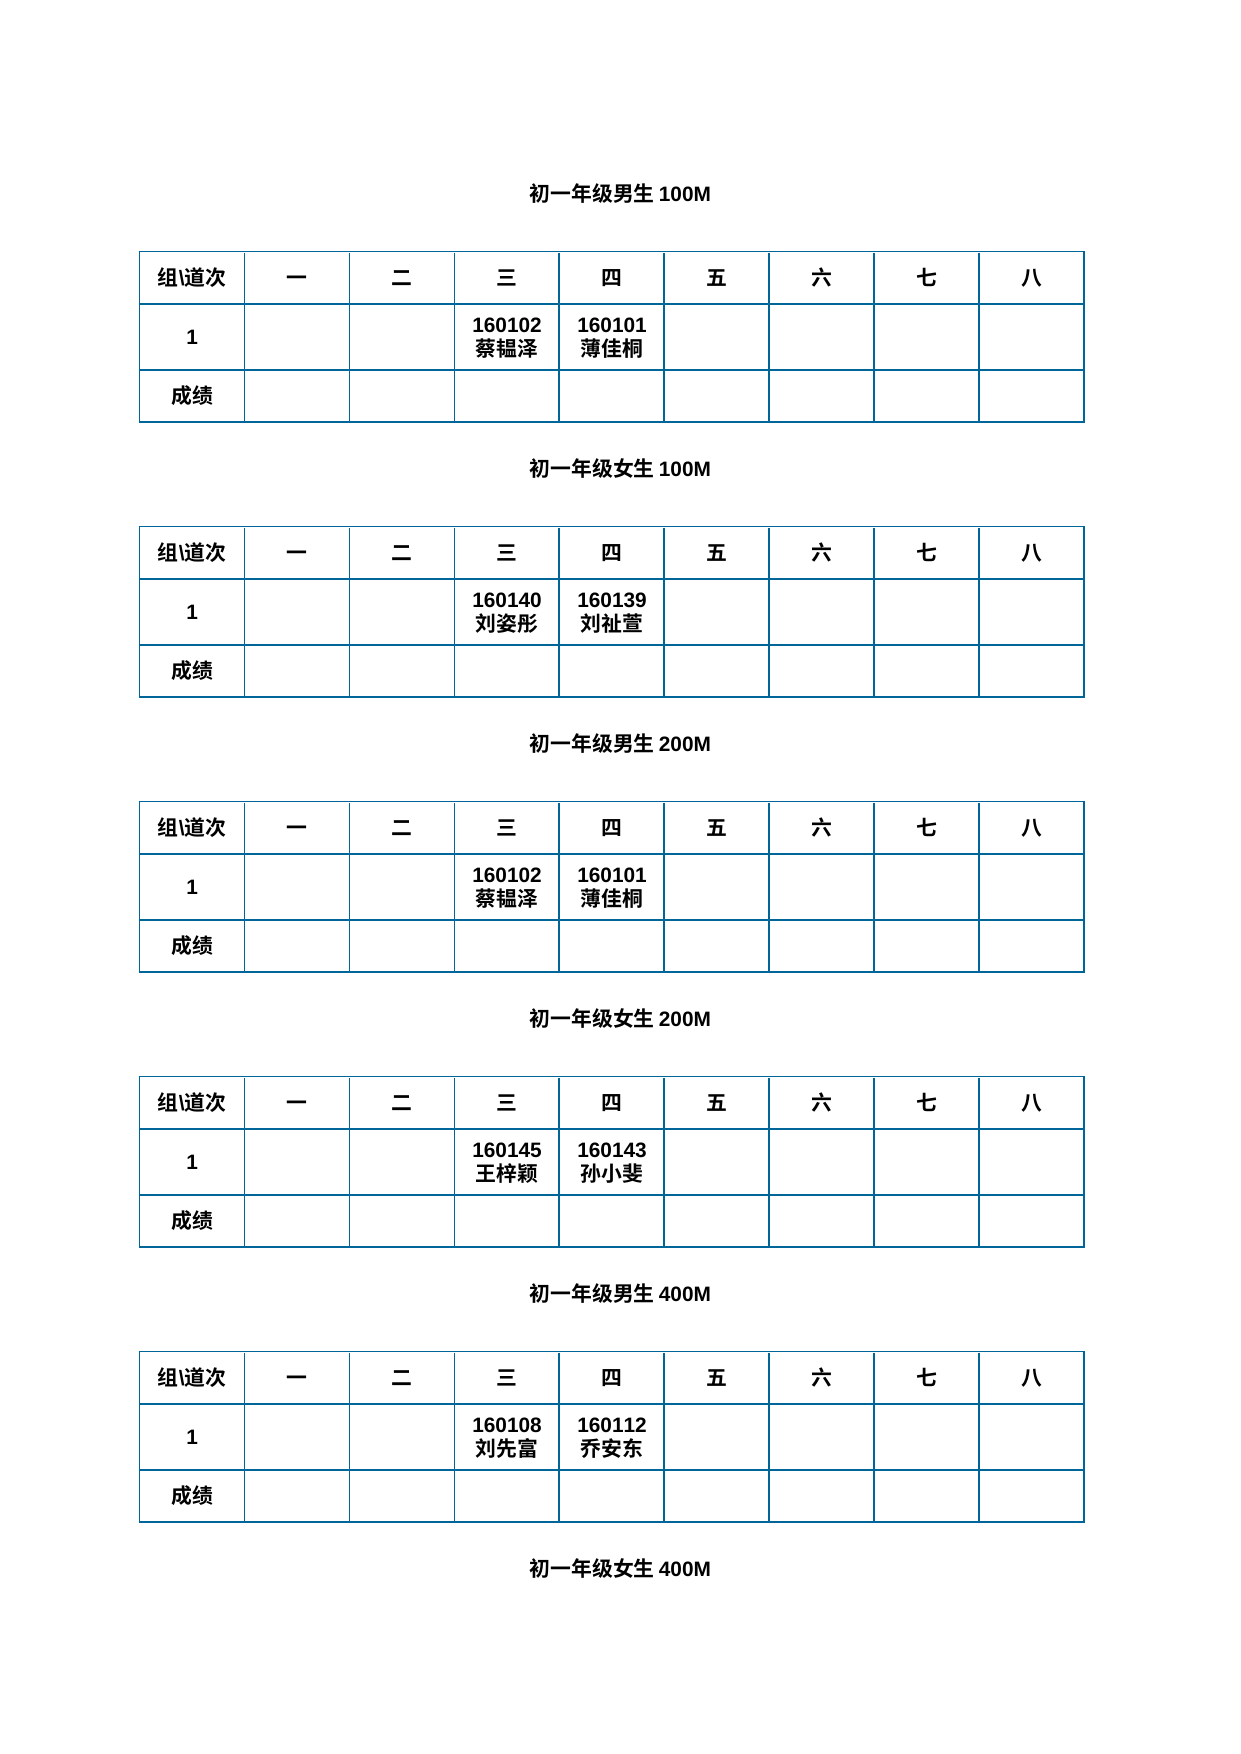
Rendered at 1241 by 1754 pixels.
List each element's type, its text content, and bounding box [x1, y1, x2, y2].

table_cell [980, 1130, 1083, 1194]
table_cell 成绩 [140, 371, 244, 421]
table_cell [980, 1196, 1083, 1246]
table_header 二 [350, 252, 454, 303]
table_cell [875, 855, 978, 919]
text 初一年级男生400M [148, 1282, 1092, 1306]
table_cell [665, 1196, 768, 1246]
table_cell [350, 1130, 454, 1194]
table_header 四 [560, 527, 664, 578]
table_cell [560, 1196, 663, 1246]
table_cell 160101 薄佳桐 [560, 305, 663, 369]
table_cell [455, 646, 558, 696]
table_cell [350, 1471, 454, 1521]
table_cell [875, 921, 978, 971]
table_cell 1 [140, 855, 244, 919]
table_cell [455, 1471, 558, 1521]
table_cell [245, 646, 349, 696]
table_header 组\道次 [140, 252, 244, 303]
table_cell [665, 921, 768, 971]
table_cell 160139 刘祉萱 [560, 580, 663, 644]
table_cell 160108 刘先富 [455, 1405, 558, 1469]
table_cell [980, 646, 1083, 696]
table_cell [245, 921, 349, 971]
table_header 六 [770, 802, 874, 853]
table_cell [350, 305, 454, 369]
table_header 一 [245, 252, 349, 303]
table_cell [770, 371, 873, 421]
table_header 七 [875, 1352, 979, 1403]
table_header 四 [560, 1077, 664, 1128]
table_cell [770, 580, 873, 644]
text 初一年级女生200M [148, 1007, 1092, 1031]
table_cell [245, 1471, 349, 1521]
table_cell [665, 305, 768, 369]
table_header 四 [560, 1352, 664, 1403]
table_cell [245, 580, 349, 644]
table_cell 成绩 [140, 1196, 244, 1246]
table_cell 1 [140, 580, 244, 644]
table_cell 成绩 [140, 1471, 244, 1521]
table_cell 160145 王梓颖 [455, 1130, 558, 1194]
text 初一年级女生400M [148, 1557, 1092, 1581]
table_header 八 [980, 1077, 1083, 1128]
table_header 组\道次 [140, 1077, 244, 1128]
table_cell [875, 1405, 978, 1469]
table_cell [980, 1471, 1083, 1521]
table_header 五 [665, 1077, 769, 1128]
table_cell [875, 1196, 978, 1246]
table_cell [875, 1130, 978, 1194]
table_cell [245, 855, 349, 919]
table_cell [455, 921, 558, 971]
table_header 八 [980, 527, 1083, 578]
table_header 二 [350, 802, 454, 853]
table_cell [980, 921, 1083, 971]
table_cell [770, 1405, 873, 1469]
table_header 八 [980, 252, 1083, 303]
table_header 六 [770, 1352, 874, 1403]
table_header 一 [245, 1077, 349, 1128]
table_header 八 [980, 802, 1083, 853]
table_cell [455, 1196, 558, 1246]
table_cell 1 [140, 1405, 244, 1469]
table_cell [875, 580, 978, 644]
table_cell [770, 1471, 873, 1521]
table_header 七 [875, 802, 979, 853]
table_cell 160112 乔安东 [560, 1405, 663, 1469]
table_cell [245, 305, 349, 369]
table_cell [560, 1471, 663, 1521]
table_cell 160140 刘姿彤 [455, 580, 558, 644]
table_header 三 [455, 802, 559, 853]
table_cell [350, 1405, 454, 1469]
table_header 五 [665, 252, 769, 303]
table_cell [875, 646, 978, 696]
table_header 二 [350, 1077, 454, 1128]
table_cell [665, 855, 768, 919]
table_cell [980, 855, 1083, 919]
table_cell 160101 薄佳桐 [560, 855, 663, 919]
table_cell [875, 1471, 978, 1521]
table_cell [665, 1471, 768, 1521]
table_cell [665, 646, 768, 696]
table_cell [245, 1405, 349, 1469]
table_cell [875, 305, 978, 369]
table_header 三 [455, 527, 559, 578]
table_cell [560, 646, 663, 696]
table_header 组\道次 [140, 1352, 244, 1403]
table_cell [770, 1196, 873, 1246]
table_cell [770, 646, 873, 696]
table_header 二 [350, 527, 454, 578]
table_header 三 [455, 1352, 559, 1403]
table_header 五 [665, 527, 769, 578]
table_cell [350, 855, 454, 919]
table_cell [770, 921, 873, 971]
table_header 七 [875, 527, 979, 578]
table_header 四 [560, 252, 664, 303]
table_header 六 [770, 527, 874, 578]
table_header 组\道次 [140, 527, 244, 578]
table_cell [455, 371, 558, 421]
table_cell [560, 921, 663, 971]
table_cell 160102 蔡韫泽 [455, 855, 558, 919]
table_header 五 [665, 802, 769, 853]
table_cell [770, 855, 873, 919]
table_cell 160102 蔡韫泽 [455, 305, 558, 369]
table_cell [665, 371, 768, 421]
table_header 组\道次 [140, 802, 244, 853]
table_cell [980, 371, 1083, 421]
table_cell [245, 371, 349, 421]
table_header 七 [875, 1077, 979, 1128]
text 初一年级男生200M [148, 732, 1092, 756]
table_header 三 [455, 1077, 559, 1128]
table_header 六 [770, 1077, 874, 1128]
table_cell 1 [140, 305, 244, 369]
table_cell 成绩 [140, 921, 244, 971]
table_header 一 [245, 802, 349, 853]
table_cell [875, 371, 978, 421]
table_cell [350, 371, 454, 421]
table_cell [350, 921, 454, 971]
table_cell [245, 1130, 349, 1194]
table_header 七 [875, 252, 979, 303]
table_header 四 [560, 802, 664, 853]
table_cell [770, 305, 873, 369]
table_header 一 [245, 527, 349, 578]
table_header 三 [455, 252, 559, 303]
table_cell [350, 1196, 454, 1246]
table_cell 成绩 [140, 646, 244, 696]
table_cell [980, 305, 1083, 369]
text 初一年级女生100M [148, 457, 1092, 481]
table_cell 160143 孙小斐 [560, 1130, 663, 1194]
text 初一年级男生100M [148, 182, 1092, 206]
table_cell [245, 1196, 349, 1246]
table_cell [665, 1130, 768, 1194]
table_header 八 [980, 1352, 1083, 1403]
table_cell 1 [140, 1130, 244, 1194]
table_cell [350, 646, 454, 696]
table_cell [770, 1130, 873, 1194]
table_cell [980, 1405, 1083, 1469]
table_cell [665, 1405, 768, 1469]
table_cell [665, 580, 768, 644]
table_header 六 [770, 252, 874, 303]
table_header 二 [350, 1352, 454, 1403]
table_cell [560, 371, 663, 421]
table_cell [350, 580, 454, 644]
table_header 一 [245, 1352, 349, 1403]
table_cell [980, 580, 1083, 644]
table_header 五 [665, 1352, 769, 1403]
